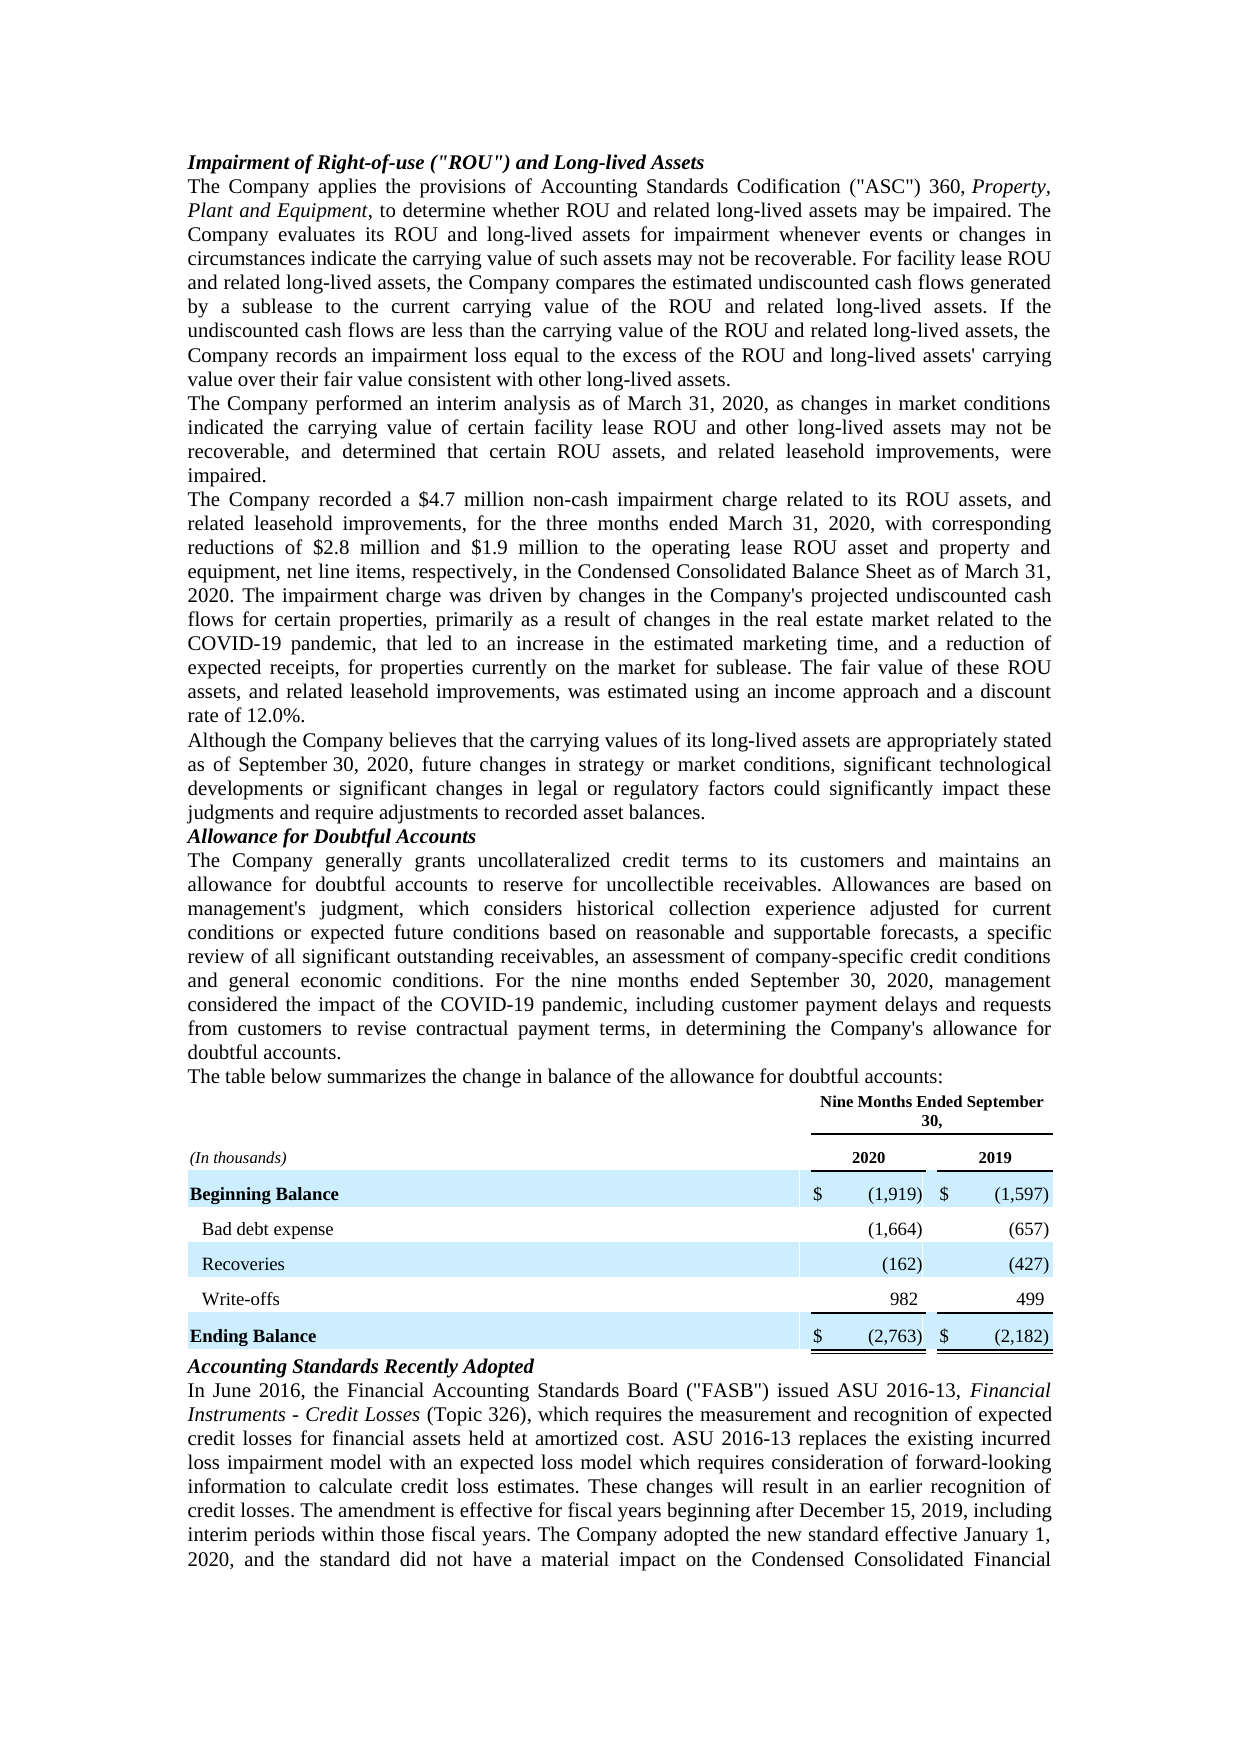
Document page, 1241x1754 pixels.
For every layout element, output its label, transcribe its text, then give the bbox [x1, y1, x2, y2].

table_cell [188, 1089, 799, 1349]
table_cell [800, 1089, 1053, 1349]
text The Company performed an interim analysis as of March 31, 2020, as changes in market conditions indicated the carrying value of certain facility lease ROU and other long-lived assets may not be recoverable, and determined that certain ROU assets, and related leasehold improvements, were impaired. [187, 391, 1053, 487]
text Allowance for Doubtful Accounts [187, 824, 1053, 848]
text Accounting Standards Recently Adopted [187, 1354, 1053, 1378]
text The Company applies the provisions of Accounting Standards Codification ("ASC") 360, Property, Plant and Equipment, to determine whether ROU and related long-lived assets may be impaired. The Company evaluates its ROU and long-lived assets for impairment whenever events or changes in circumstances indicate the carrying value of such assets may not be recoverable. For facility lease ROU and related long-lived assets, the Company compares the estimated undiscounted cash flows generated by a sublease to the current carrying value of the ROU and related long-lived assets. If the undiscounted cash flows are less than the carrying value of the ROU and related long-lived assets, the Company records an impairment loss equal to the excess of the ROU and long-lived assets' carrying value over their fair value consistent with other long-lived assets. [187, 174, 1053, 391]
text The Company recorded a $4.7 million non-cash impairment charge related to its ROU assets, and related leasehold improvements, for the three months ended March 31, 2020, with corresponding reductions of $2.8 million and $1.9 million to the operating lease ROU asset and property and equipment, net line items, respectively, in the Condensed Consolidated Balance Sheet as of March 31, 2020. The impairment charge was driven by changes in the Company's projected undiscounted cash flows for certain properties, primarily as a result of changes in the real estate market related to the COVID-19 pandemic, that led to an increase in the estimated marketing time, and a reduction of expected receipts, for properties currently on the market for sublease. The fair value of these ROU assets, and related leasehold improvements, was estimated using an income approach and a discount rate of 12.0%. [187, 487, 1053, 727]
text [187, 1378, 1053, 1571]
text The Company generally grants uncollateralized credit terms to its customers and maintains an allowance for doubtful accounts to reserve for uncollectible receivables. Allowances are based on management's judgment, which considers historical collection experience adjusted for current conditions or expected future conditions based on reasonable and supportable forecasts, a specific review of all significant outstanding receivables, an assessment of company-specific credit conditions and general economic conditions. For the nine months ended September 30, 2020, management considered the impact of the COVID-19 pandemic, including customer payment delays and requests from customers to revise contractual payment terms, in determining the Company's allowance for doubtful accounts. [187, 848, 1053, 1064]
text Although the Company believes that the carrying values of its long-lived assets are appropriately stated as of September 30, 2020, future changes in strategy or market conditions, significant technological developments or significant changes in legal or regulatory factors could significantly impact these judgments and require adjustments to recorded asset balances. [187, 727, 1053, 824]
text The table below summarizes the change in balance of the allowance for doubtful accounts: [187, 1064, 1053, 1088]
text Impairment of Right-of-use ("ROU") and Long-lived Assets [187, 150, 1053, 174]
